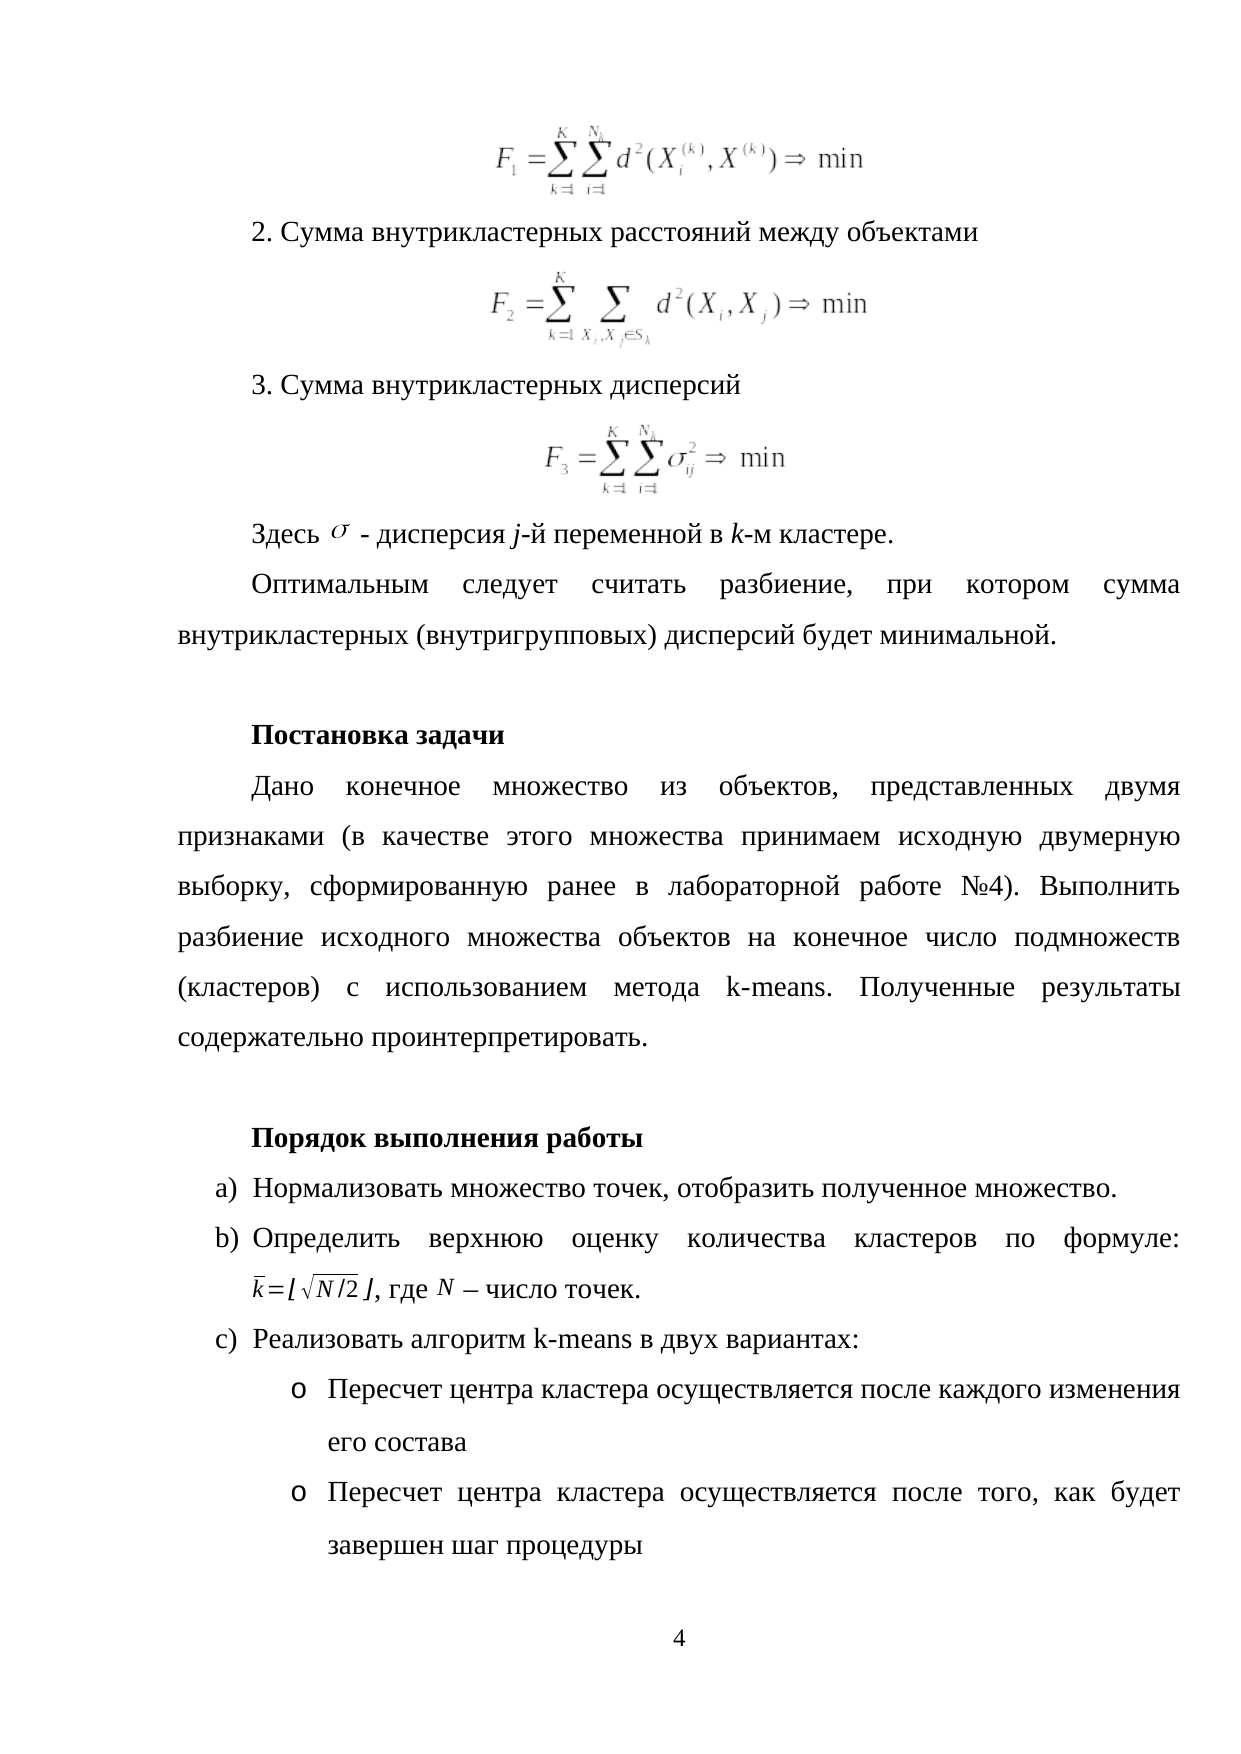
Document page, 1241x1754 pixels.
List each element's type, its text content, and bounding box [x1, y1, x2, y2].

list Определить верхнюю оценку количества кластеров по формуле: , где – число точек. [215, 1221, 1181, 1304]
text Порядок выполнения работы [177, 1120, 1181, 1153]
text 3. Сумма внутрикластерных дисперсий [177, 367, 1181, 401]
list Нормализовать множество точек, отобразить полученное множество. [215, 1170, 1181, 1204]
list Реализовать алгоритм k-means в двух вариантах: [215, 1321, 1181, 1355]
text Дано конечное множество из объектов, представленных двумя признаками (в качестве этого множества принимаем исходную двумерную выборку, сформированную ранее в лабораторной работе №4). Выполнить разбиение исходного множества объектов на конечное число подмножеств (кластеров) с использованием метода k-means. Полученные результаты содержательно проинтерпретировать. [177, 768, 1181, 1053]
text Оптимальным следует считать разбиение, при котором сумма внутрикластерных (внутригрупповых) дисперсий будет минимальной. [177, 566, 1181, 650]
text Постановка задачи [177, 717, 1181, 751]
text Здесь - дисперсия j-й переменной в k-м кластере. [177, 516, 1181, 550]
list Пересчет центра кластера осуществляется после того, как будет завершен шаг процедуры [290, 1474, 1181, 1561]
list Пересчет центра кластера осуществляется после каждого изменения его состава [290, 1371, 1181, 1458]
text 2. Сумма внутрикластерных расстояний между объектами [177, 214, 1181, 248]
